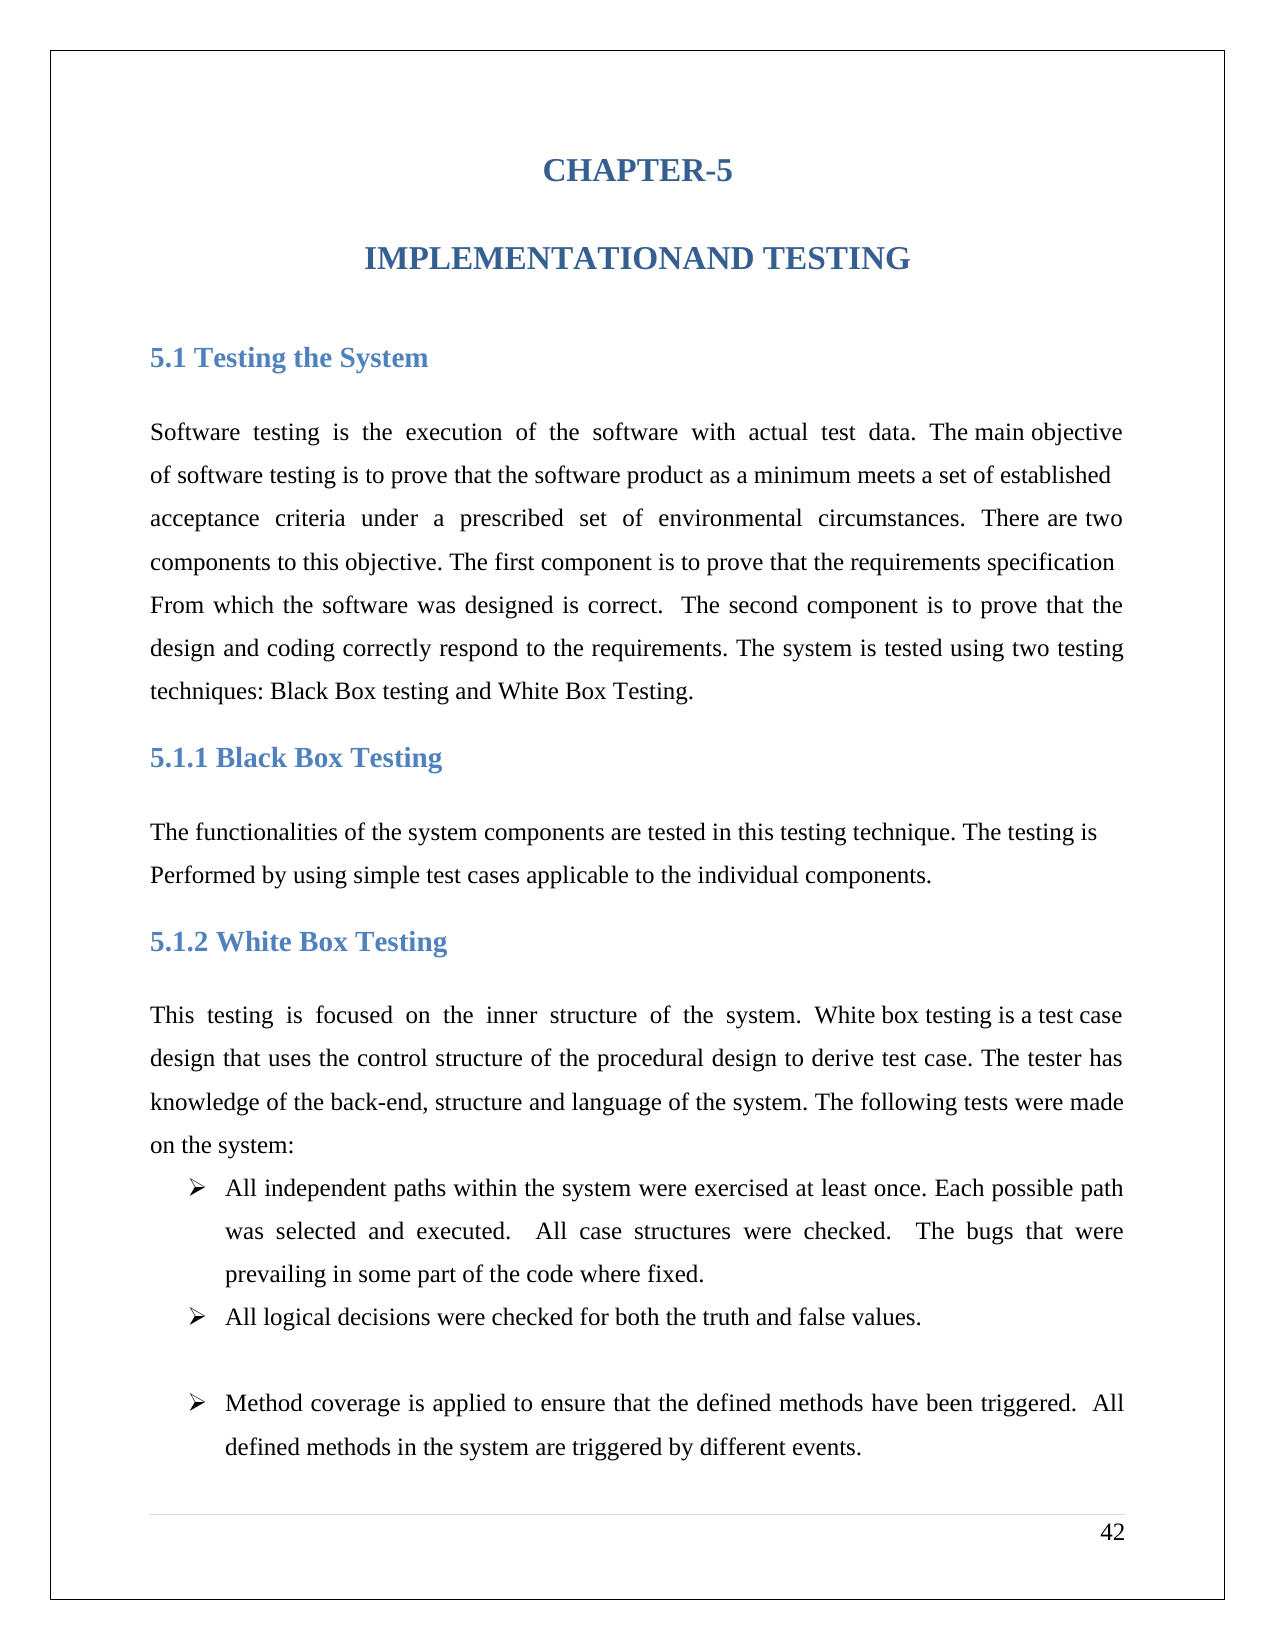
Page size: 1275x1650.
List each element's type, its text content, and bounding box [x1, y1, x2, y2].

subtitle IMPLEMENTATIONAND TESTING [150, 238, 1125, 277]
subtitle CHAPTER-5 [150, 150, 1125, 188]
subtitle 5.1.2 White Box Testing [150, 924, 1125, 957]
text acceptance criteria under a prescribed set of environmental circumstances. There are two components to this objective. The first component is to prove that the requirements specification [150, 503, 1125, 575]
subtitle 5.1 Testing the System [150, 341, 1125, 374]
list Method coverage is applied to ensure that the defined methods have been triggered. All defined methods in the system are triggered by different events. [187, 1388, 1125, 1460]
text This testing is focused on the inner structure of the system. White box testing is a test case design that uses the control structure of the procedural design to derive test case. The tester has knowledge of the back-end, structure and language of the system. The following tests were made on the system: [150, 1000, 1125, 1158]
text Performed by using simple test cases applicable to the individual components. [150, 860, 1125, 888]
list All independent paths within the system were exercised at least once. Each possible path was selected and executed. All case structures were checked. The bugs that were prevailing in some part of the code where fixed. [187, 1173, 1125, 1288]
list All logical decisions were checked for both the truth and false values. [187, 1302, 1125, 1331]
text From which the software was designed is correct. The second component is to prove that the design and coding correctly respond to the requirements. The system is tested using two testing techniques: Black Box testing and White Box Testing. [150, 590, 1125, 705]
subtitle 5.1.1 Black Box Testing [150, 740, 1125, 773]
text Software testing is the execution of the software with actual test data. The main objective of software testing is to prove that the software product as a minimum meets a set of established [150, 417, 1125, 489]
text The functionalities of the system components are tested in this testing technique. The testing is [150, 817, 1125, 845]
